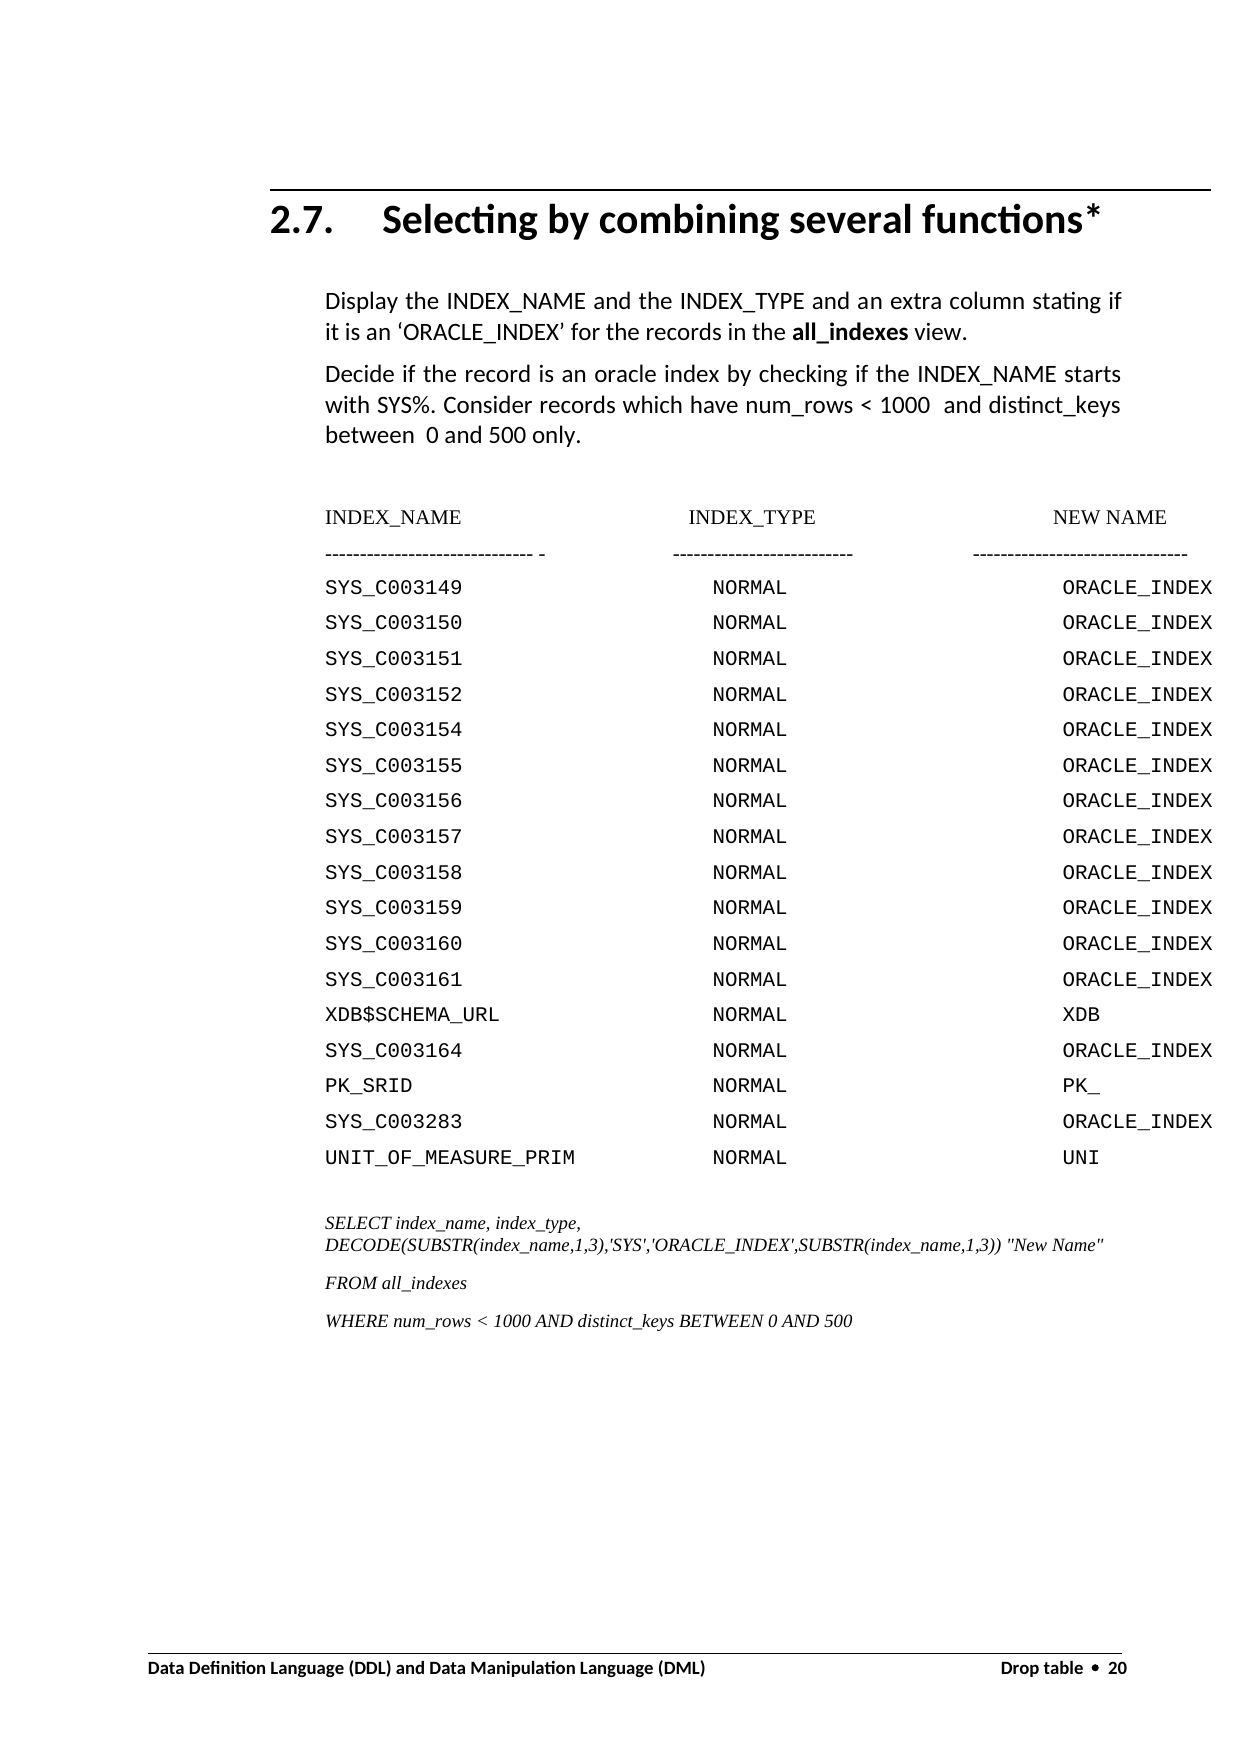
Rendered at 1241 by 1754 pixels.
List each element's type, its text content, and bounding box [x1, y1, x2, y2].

text SYS_C003157 ORACLE_INDEX [325, 826, 1240, 850]
text Decide if the record is an oracle index by checking if the INDEX_NAME starts with SYS%. Consider records which have num_rows < 1000 and distinct_keys between 0 and 500 only. [325, 358, 1122, 450]
subtitle Selecting by combining several functions* [269, 190, 1211, 244]
text Display the INDEX_NAME and the INDEX_TYPE and an extra column stating if it is an ‘ORACLE_INDEX’ for the records in the all_indexes view. [325, 286, 1122, 347]
text SYS_C003164 ORACLE_INDEX [325, 1040, 1240, 1063]
text FROM all_indexes [325, 1272, 1122, 1293]
text XDB$SCHEMA_URL XDB [325, 1004, 1240, 1028]
text SYS_C003158 ORACLE_INDEX [325, 862, 1240, 885]
text SELECT index_name, index_type, DECODE(SUBSTR(index_name,1,3),'SYS','ORACLE_INDEX',SUBSTR(index_name,1,3)) "New Name" [325, 1212, 1122, 1255]
text ------------------------------ - -------------------------- ------------------------------- [325, 541, 1188, 565]
text SYS_C003161 ORACLE_INDEX [325, 968, 1240, 992]
text PK_SRID PK_ [325, 1075, 1240, 1099]
text SYS_C003154 ORACLE_INDEX [325, 719, 1240, 743]
text SYS_C003160 ORACLE_INDEX [325, 933, 1240, 957]
text SYS_C003283 ORACLE_INDEX [325, 1111, 1240, 1135]
text SYS_C003149 NORMAL ORACLE_INDEX [325, 577, 1240, 600]
text SYS_C003159 ORACLE_INDEX [325, 897, 1240, 921]
text SYS_C003156 ORACLE_INDEX [325, 790, 1240, 814]
text SYS_C003152 ORACLE_INDEX [325, 683, 1240, 707]
text INDEX_NAME INDEX_TYPE NEW NAME [325, 504, 1216, 529]
text SYS_C003151 ORACLE_INDEX [325, 648, 1240, 672]
text WHERE num_rows < 1000 AND distinct_keys BETWEEN 0 AND 500 [325, 1310, 1122, 1332]
text SYS_C003150 ORACLE_INDEX [325, 612, 1240, 636]
text SYS_C003155 ORACLE_INDEX [325, 755, 1240, 778]
text UNIT_OF_MEASURE_PRIM NORMAL UNI [325, 1147, 1240, 1170]
